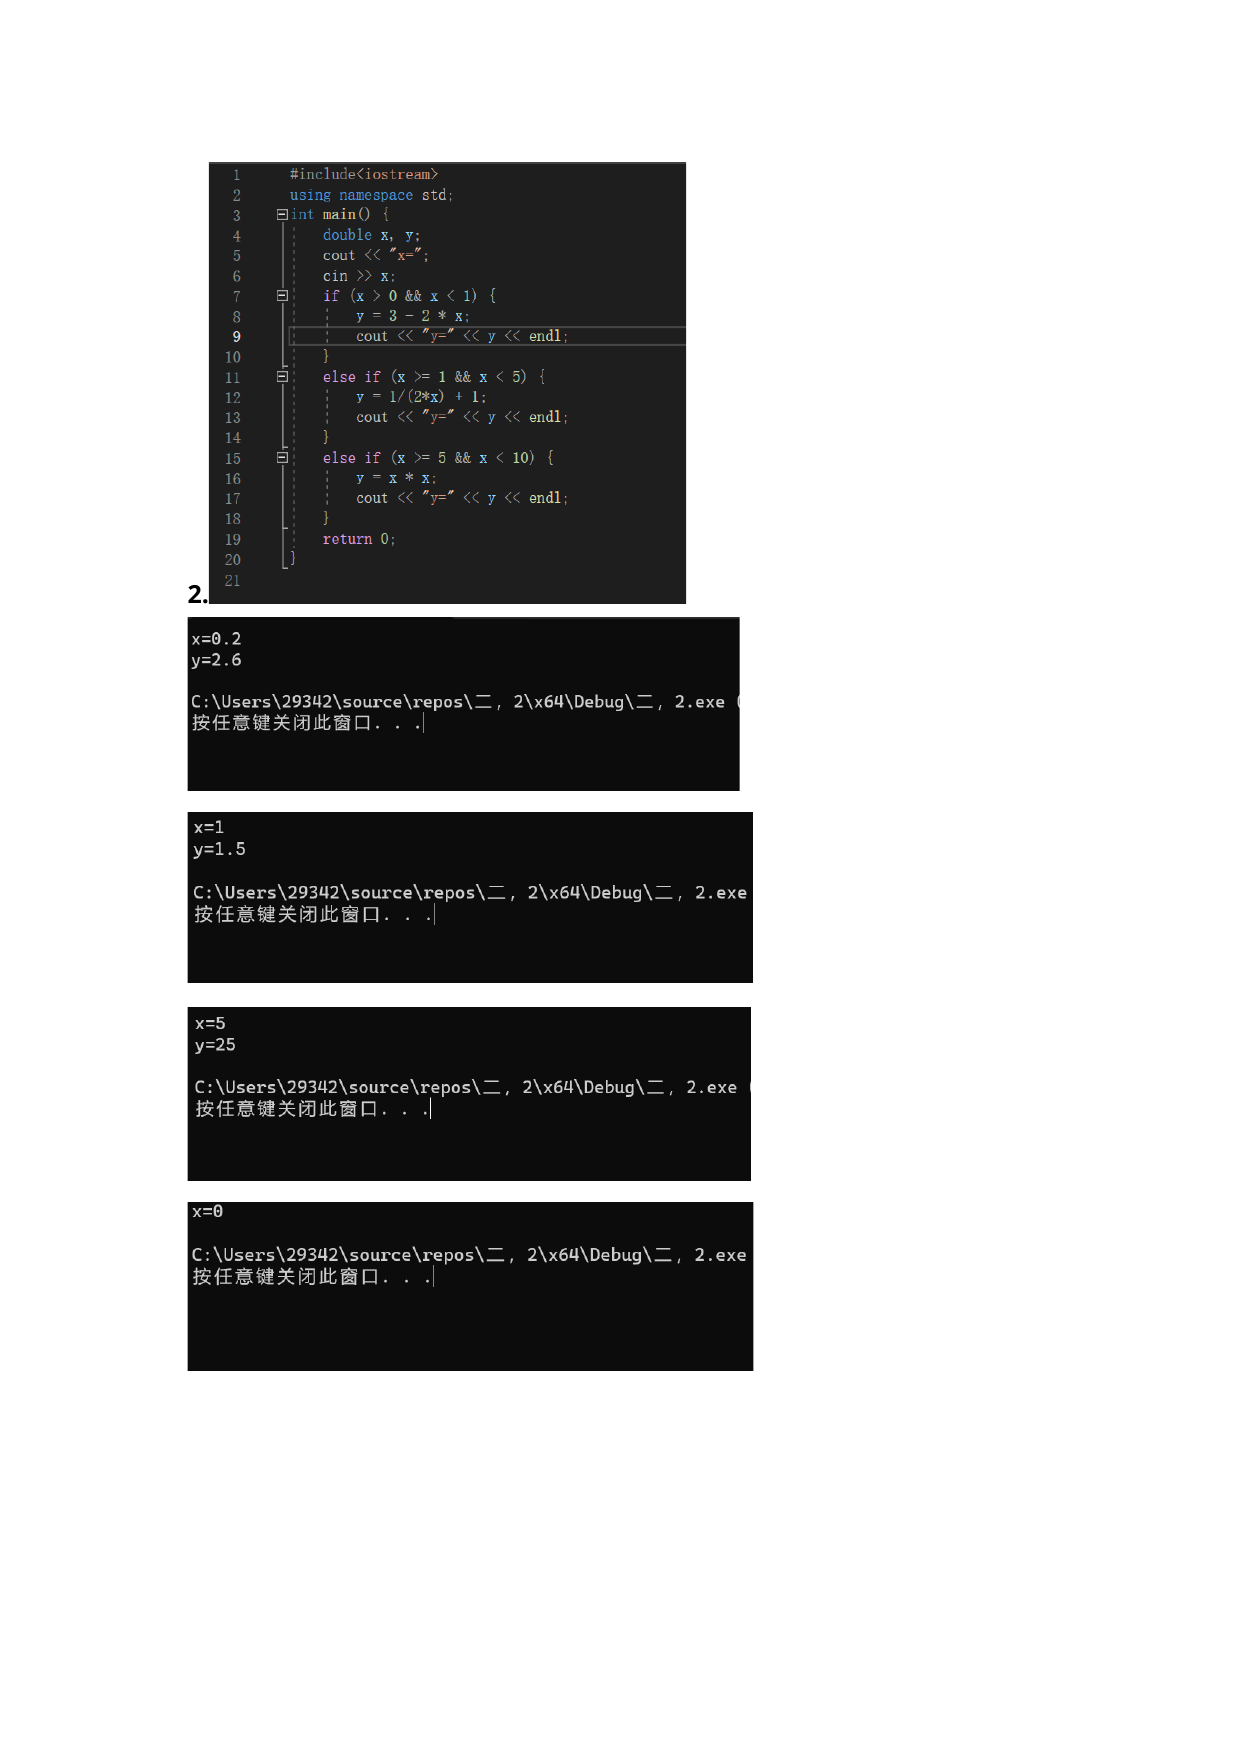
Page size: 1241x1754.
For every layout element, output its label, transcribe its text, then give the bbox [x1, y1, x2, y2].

picture [187, 617, 740, 791]
picture [208, 162, 687, 604]
picture [187, 812, 753, 983]
picture [187, 1202, 754, 1371]
picture [187, 1007, 751, 1181]
